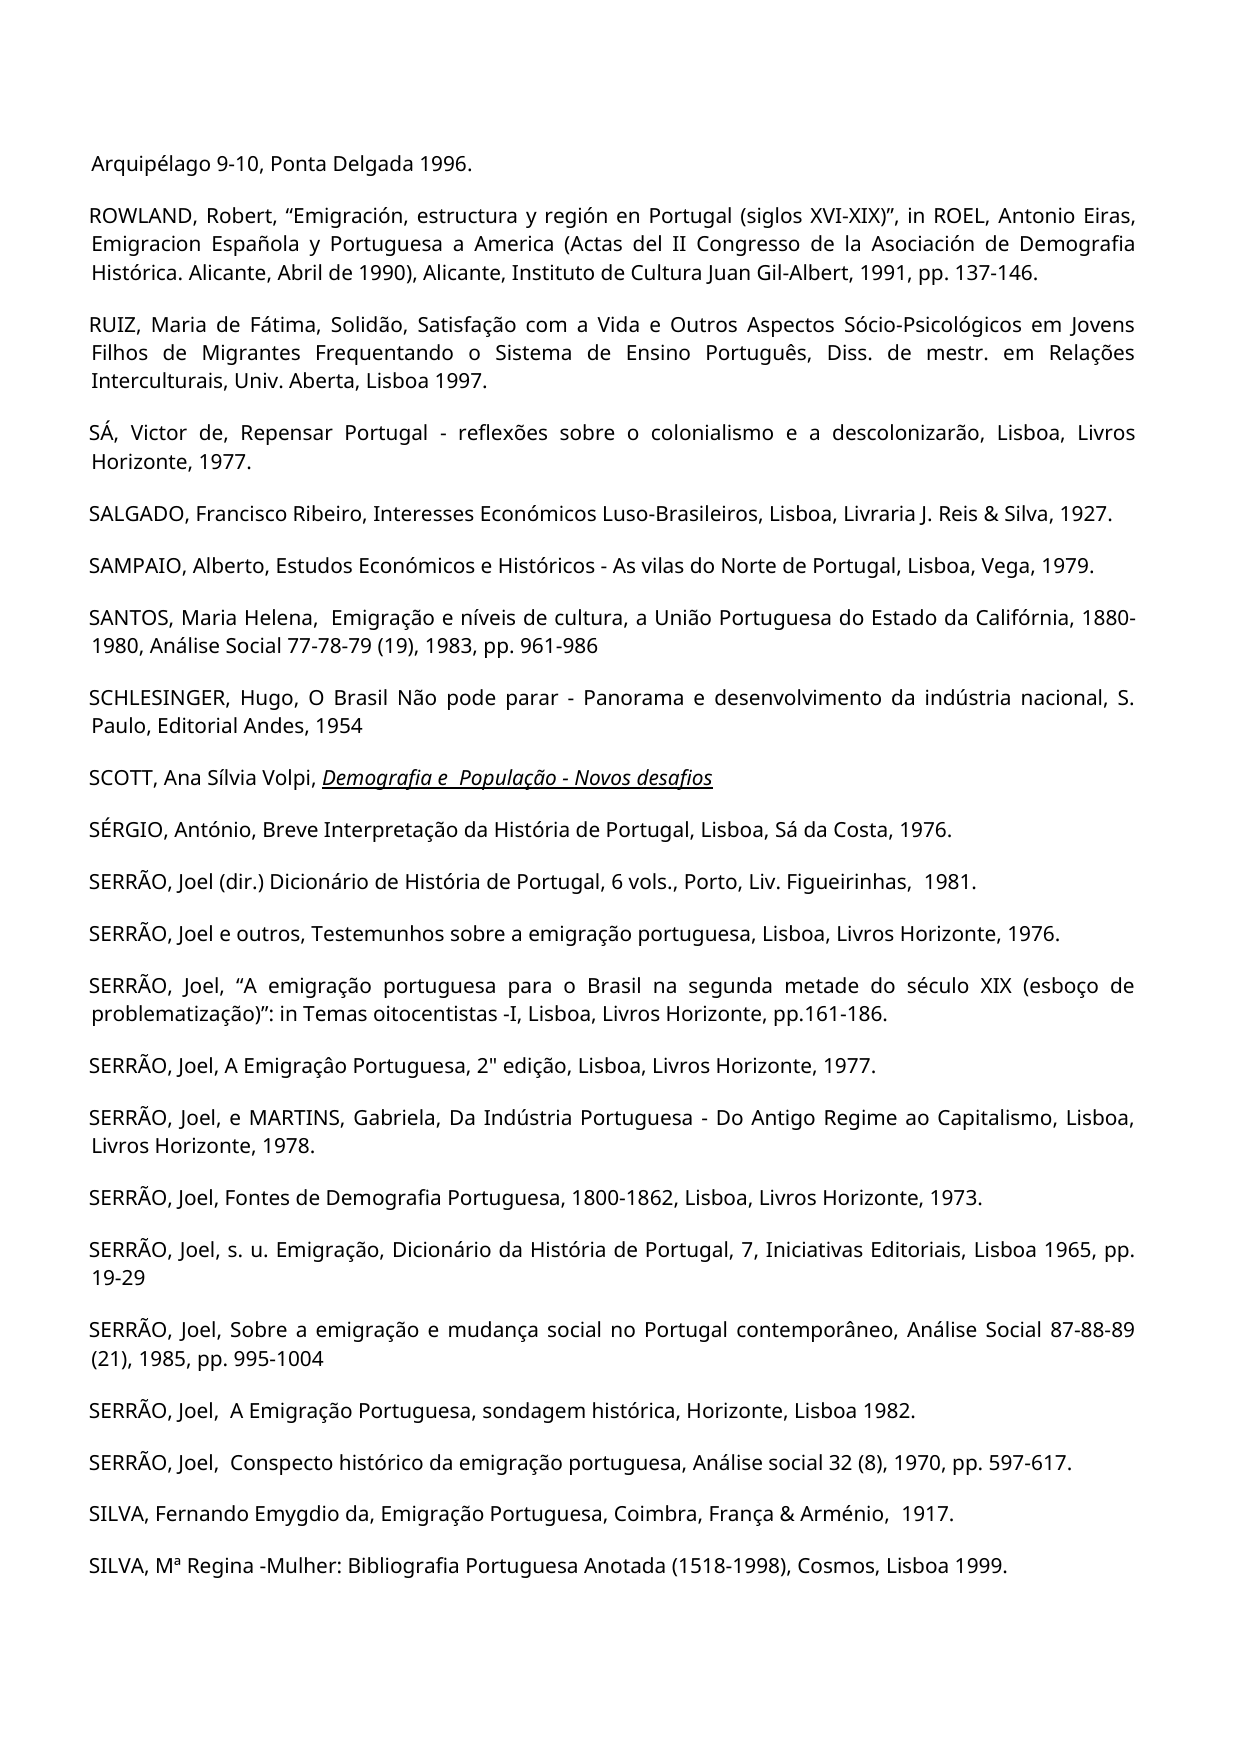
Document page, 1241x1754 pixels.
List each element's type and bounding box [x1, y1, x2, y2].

table_header [16, 148, 1224, 1605]
